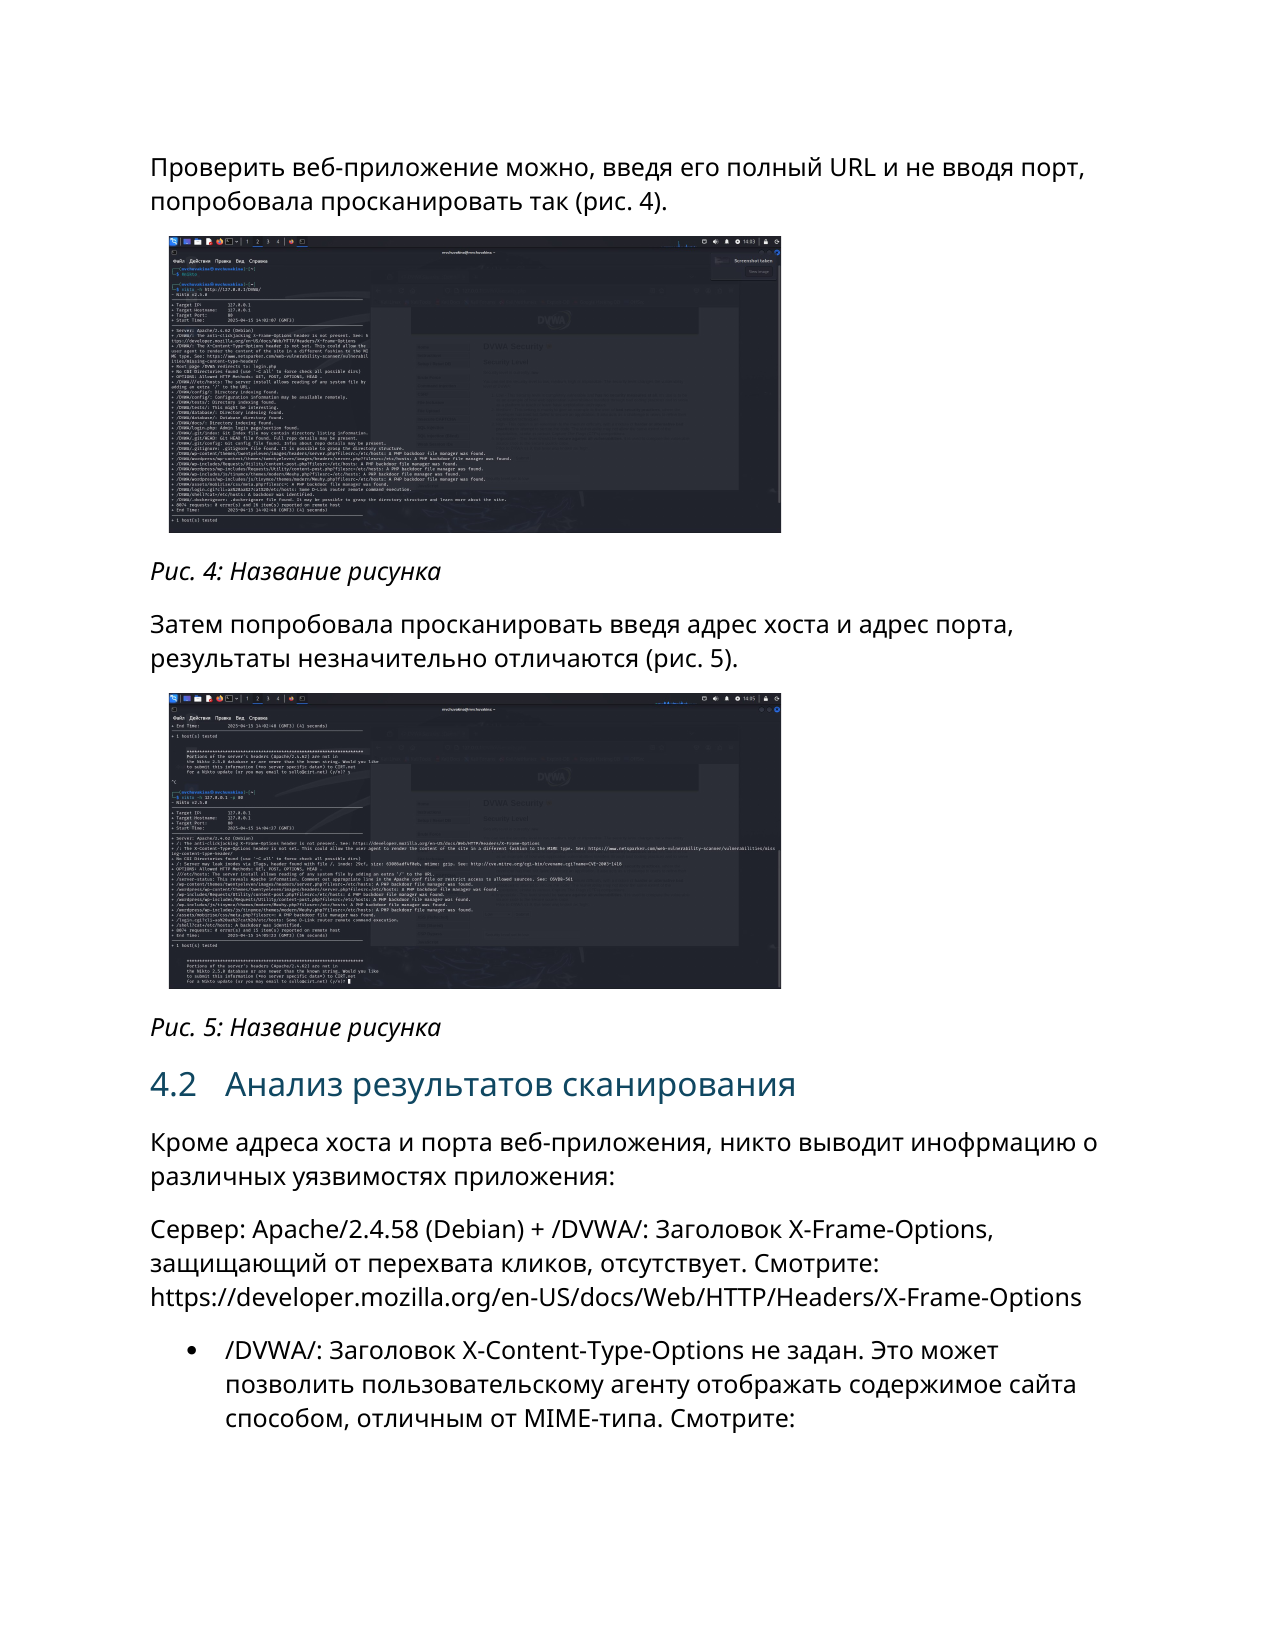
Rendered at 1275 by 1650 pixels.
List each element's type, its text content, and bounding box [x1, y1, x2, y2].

text Рис. 4: Название рисунка [150, 553, 1125, 587]
text Кроме адреса хоста и порта веб-приложения, никто выводит инофрмацию о различных уязвимостях приложения: [150, 1124, 1125, 1193]
picture [168, 693, 782, 989]
text Проверить веб-приложение можно, введя его полный URL и не вводя порт, попробовала просканировать так (рис. 4). [150, 150, 1125, 218]
text Затем попробовала просканировать введя адрес хоста и адрес порта, результаты незначительно отличаются (рис. 5). [150, 606, 1125, 674]
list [187, 1332, 1125, 1434]
text Сервер: Apache/2.4.58 (Debian) + /DVWA/: Заголовок X-Frame-Options, защищающий от перехвата кликов, отсутствует. Смотрите: https://developer.mozilla.org/en-US/docs/Web/HTTP/Headers/X-Frame-Options [150, 1211, 1125, 1314]
picture [168, 236, 782, 533]
subtitle 4.2 Анализ результатов сканирования [150, 1060, 1125, 1106]
text Рис. 5: Название рисунка [150, 1010, 1125, 1044]
